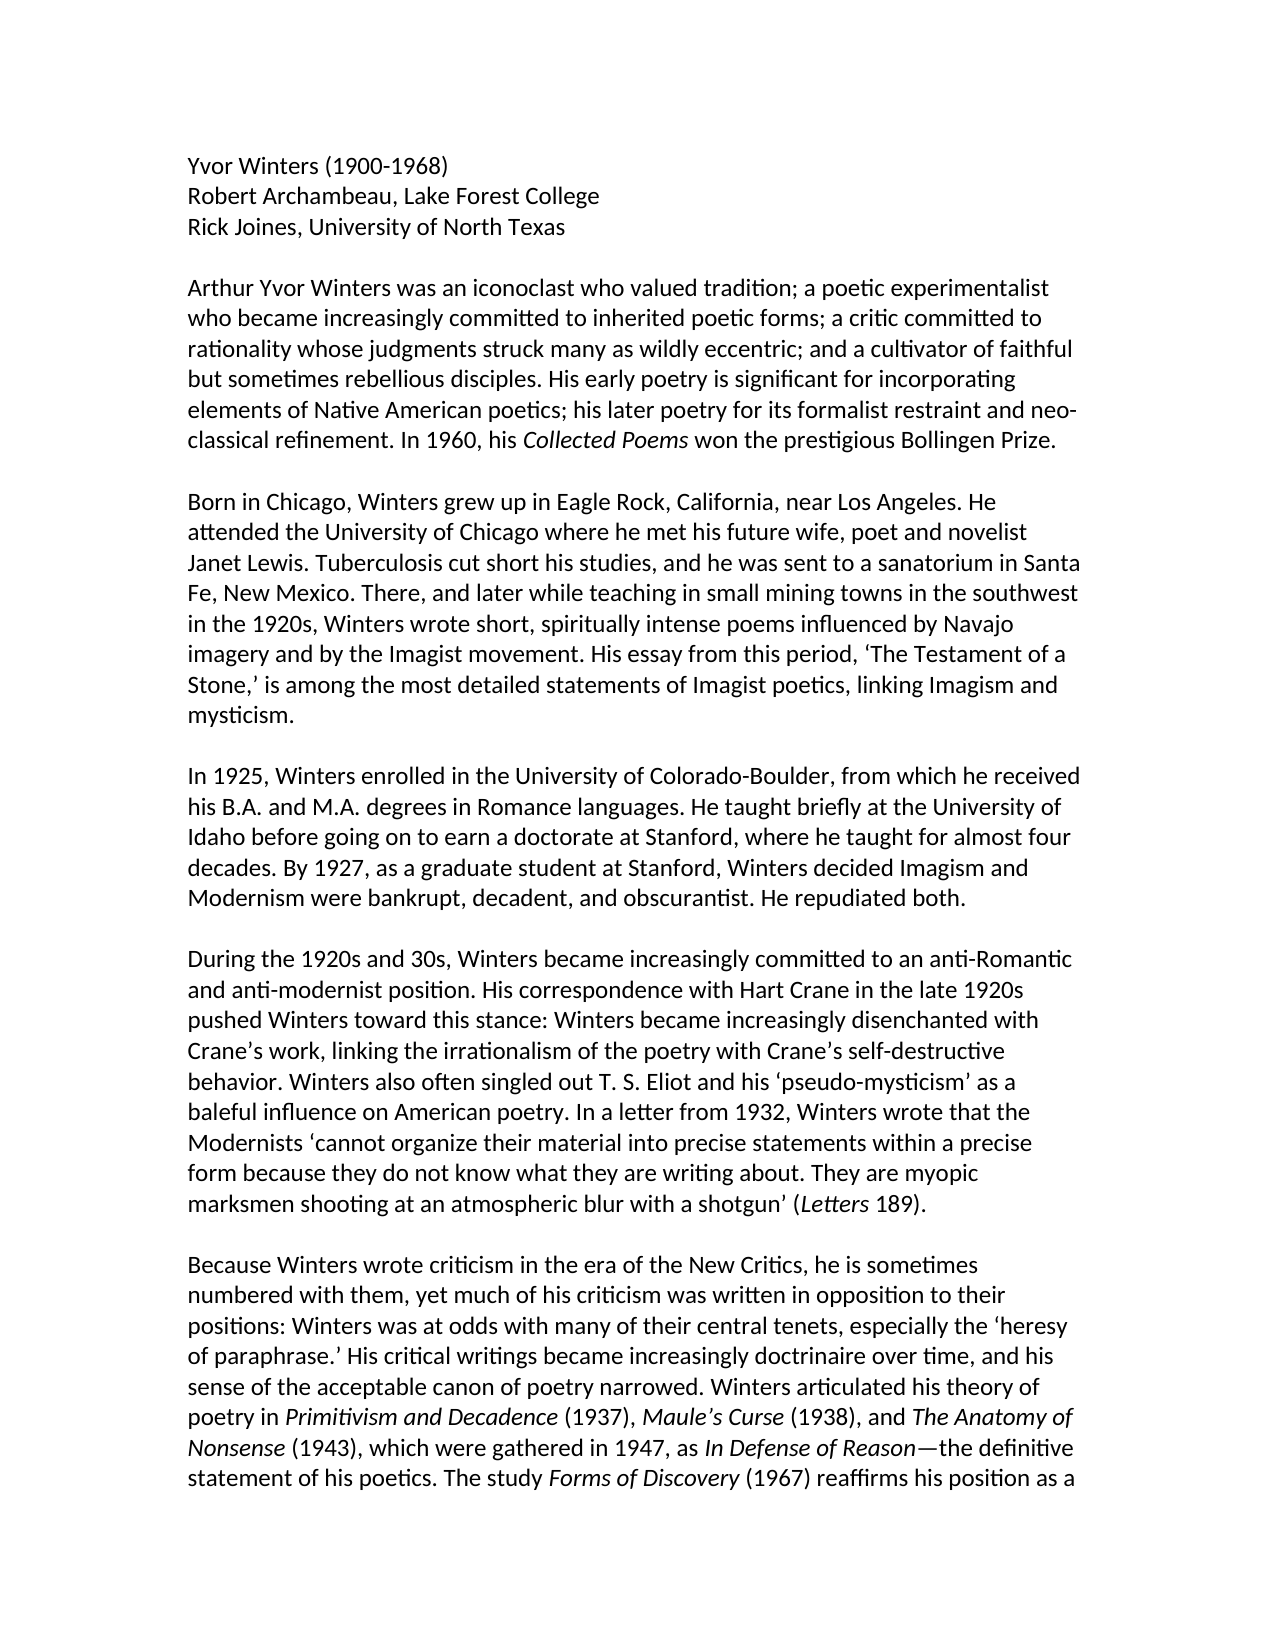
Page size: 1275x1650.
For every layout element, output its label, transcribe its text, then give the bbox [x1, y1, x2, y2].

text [187, 1249, 1087, 1493]
text In 1925, Winters enrolled in the University of Colorado-Boulder, from which he received his B.A. and M.A. degrees in Romance languages. He taught briefly at the University of Idaho before going on to earn a doctorate at Stanford, where he taught for almost four decades. By 1927, as a graduate student at Stanford, Winters decided Imagism and Modernism were bankrupt, decadent, and obscurantist. He repudiated both. [187, 760, 1087, 913]
text Robert Archambeau, Lake Forest College [187, 181, 1087, 211]
text Yvor Winters (1900-1968) [187, 150, 1087, 181]
text Arthur Yvor Winters was an iconoclast who valued tradition; a poetic experimentalist who became increasingly committed to inherited poetic forms; a critic committed to rationality whose judgments struck many as wildly eccentric; and a cultivator of faithful but sometimes rebellious disciples. His early poetry is significant for incorporating elements of Native American poetics; his later poetry for its formalist restraint and neo-classical refinement. In 1960, his Collected Poems won the prestigious Bollingen Prize. [187, 272, 1087, 455]
text During the 1920s and 30s, Winters became increasingly committed to an anti-Romantic and anti-modernist position. His correspondence with Hart Crane in the late 1920s pushed Winters toward this stance: Winters became increasingly disenchanted with Crane’s work, linking the irrationalism of the poetry with Crane’s self-destructive behavior. Winters also often singled out T. S. Eliot and his ‘pseudo-mysticism’ as a baleful influence on American poetry. In a letter from 1932, Winters wrote that the Modernists ‘cannot organize their material into precise statements within a precise form because they do not know what they are writing about. They are myopic marksmen shooting at an atmospheric blur with a shotgun’ (Letters 189). [187, 943, 1087, 1218]
text Born in Chicago, Winters grew up in Eagle Rock, California, near Los Angeles. He attended the University of Chicago where he met his future wife, poet and novelist Janet Lewis. Tuberculosis cut short his studies, and he was sent to a sanatorium in Santa Fe, New Mexico. There, and later while teaching in small mining towns in the southwest in the 1920s, Winters wrote short, spiritually intense poems influenced by Navajo imagery and by the Imagist movement. His essay from this period, ‘The Testament of a Stone,’ is among the most detailed statements of Imagist poetics, linking Imagism and mysticism. [187, 486, 1087, 730]
text Rick Joines, University of North Texas [187, 211, 1087, 242]
